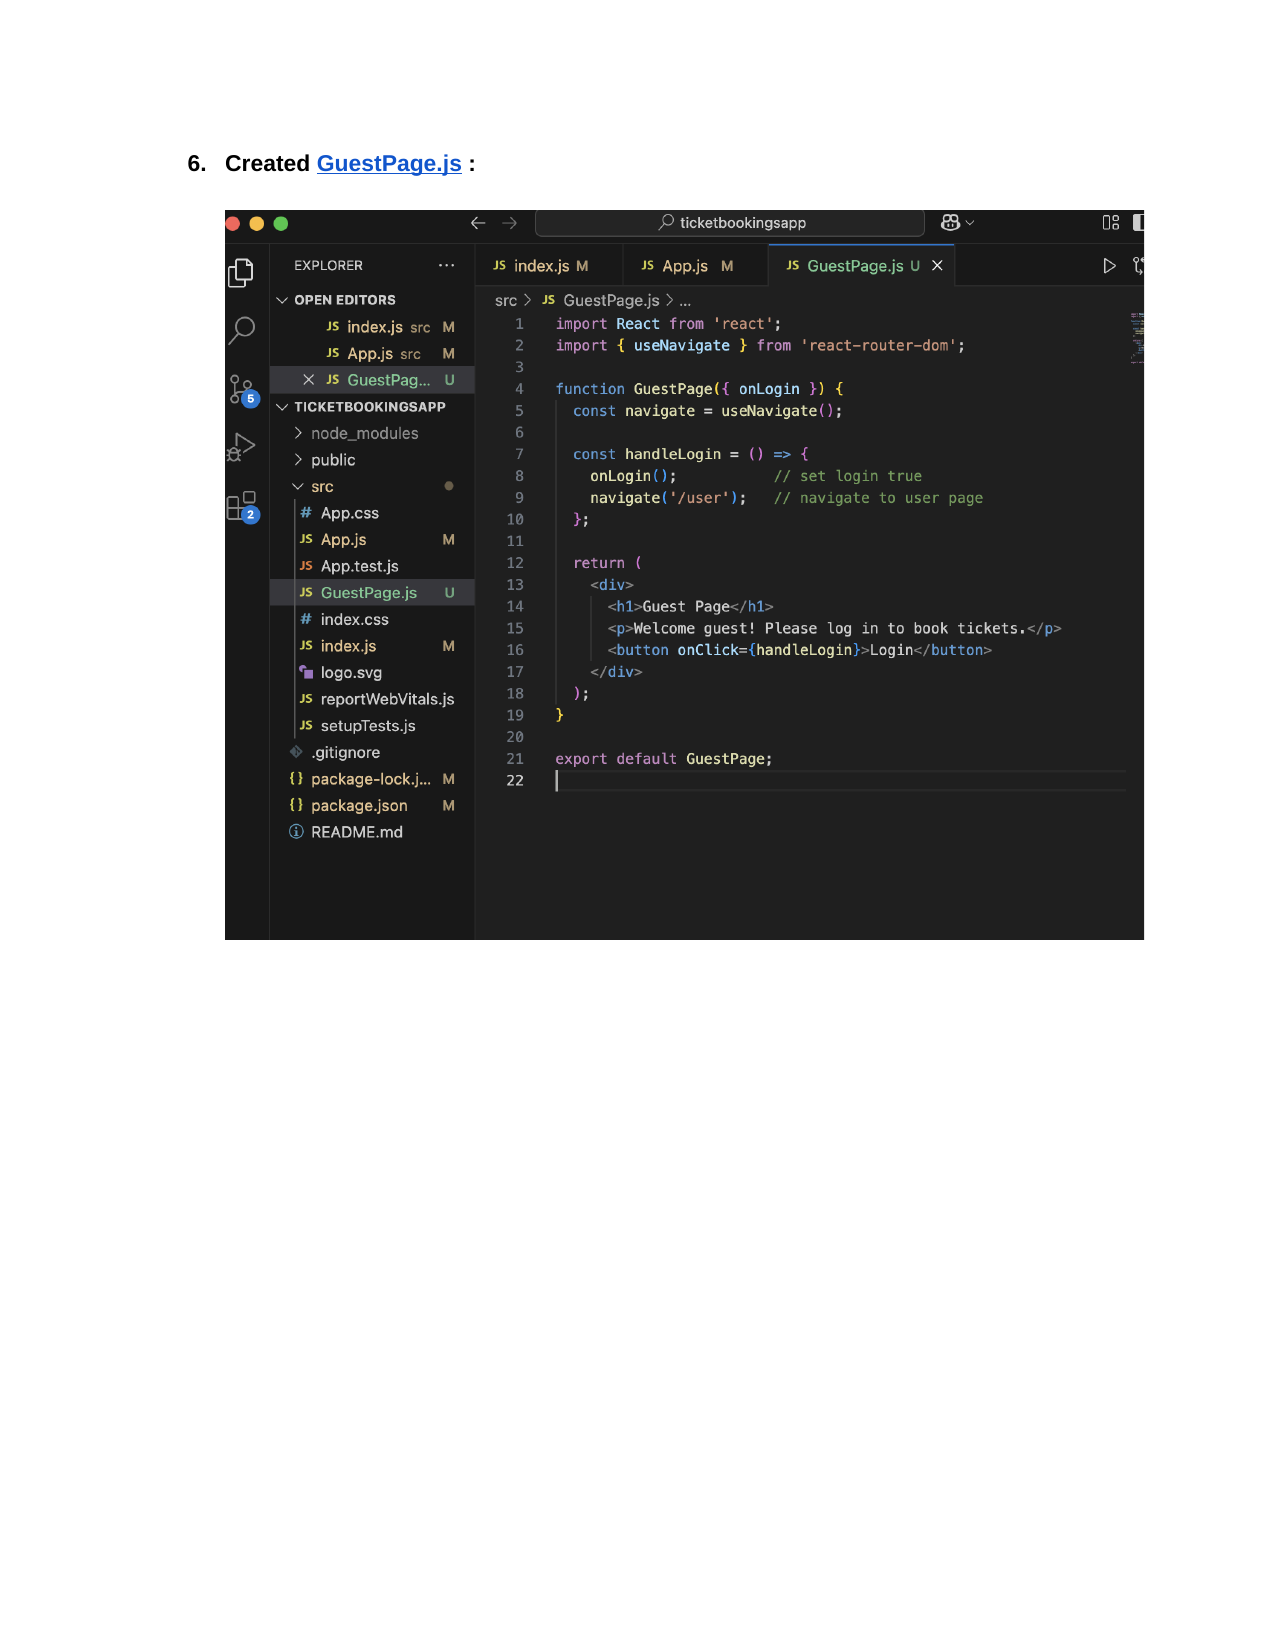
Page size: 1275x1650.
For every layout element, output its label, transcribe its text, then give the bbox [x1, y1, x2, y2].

picture [225, 210, 1145, 940]
